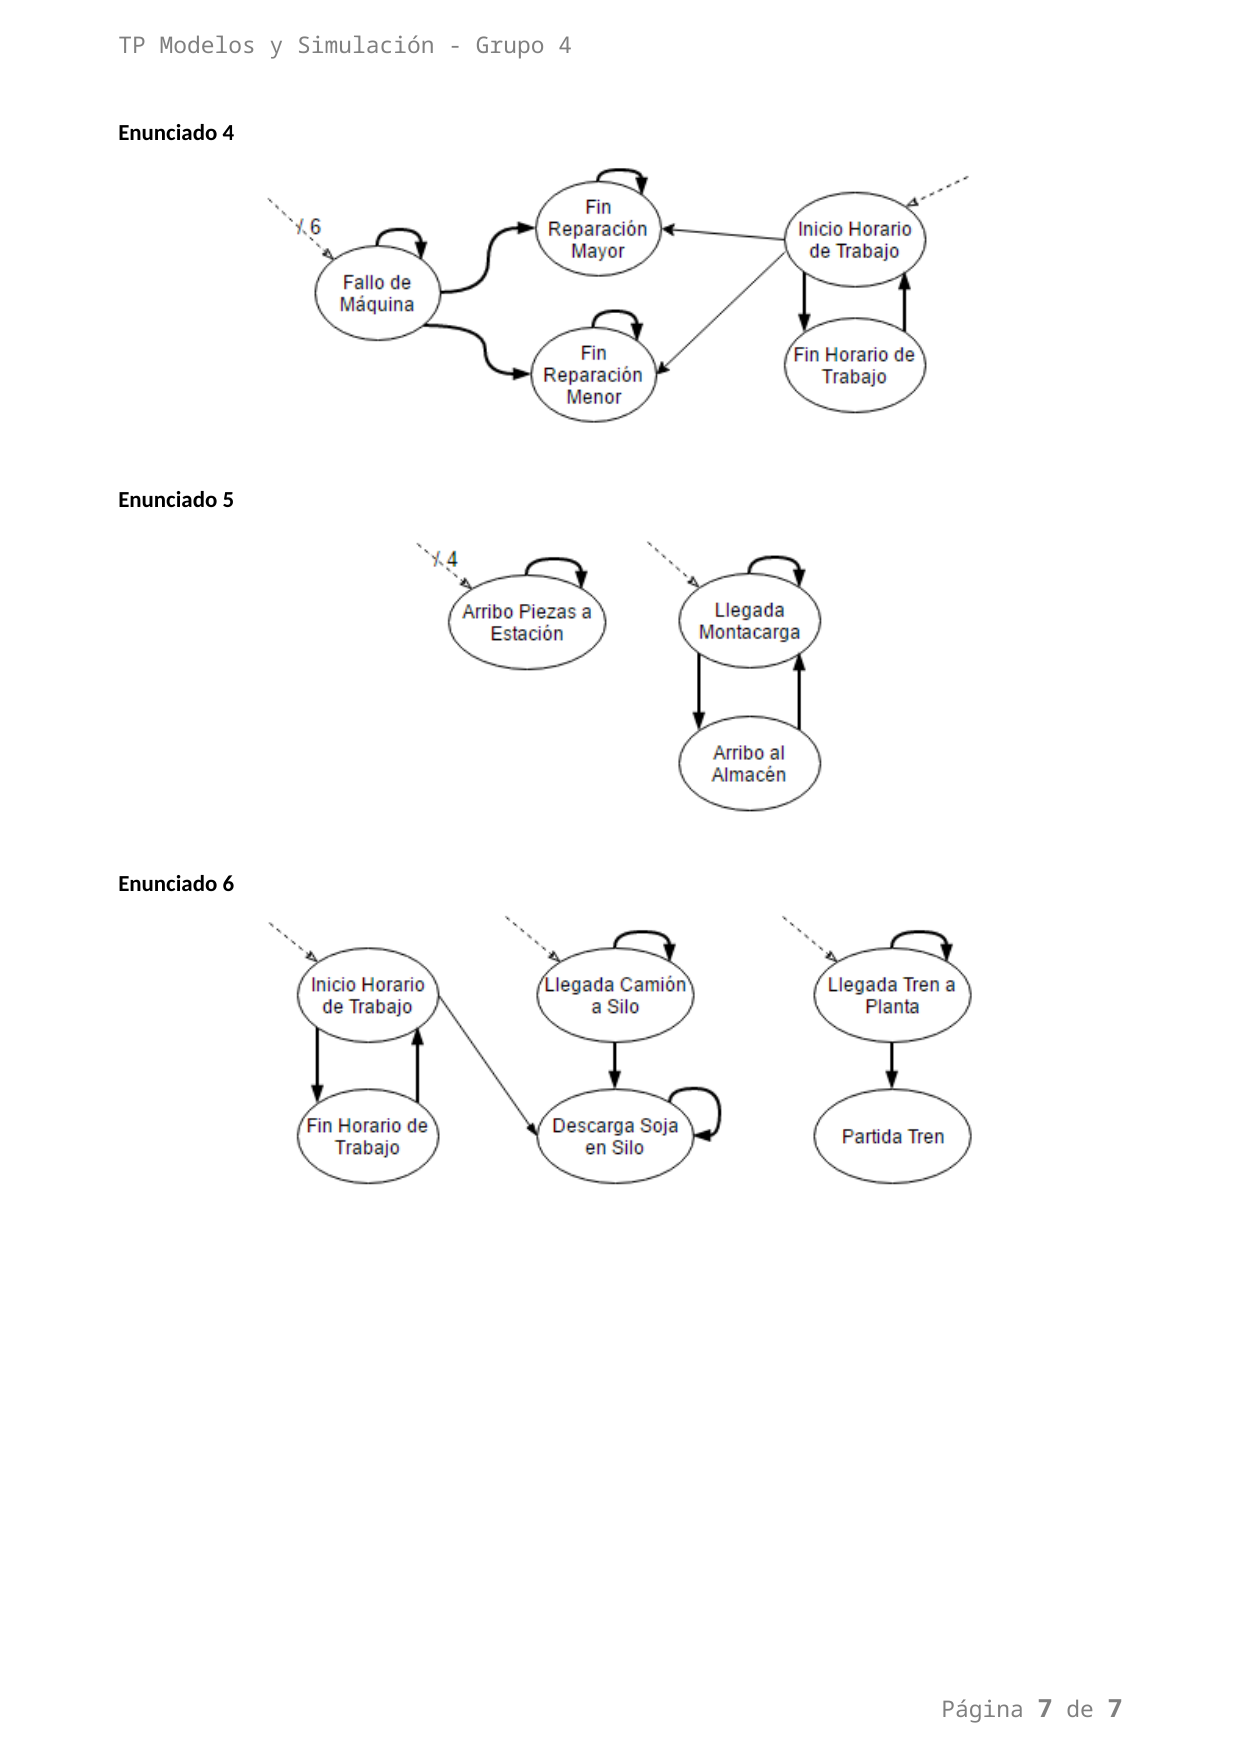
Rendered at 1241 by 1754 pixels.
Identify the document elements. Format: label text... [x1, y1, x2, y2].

text Enunciado 4 [118, 118, 1122, 146]
picture [257, 156, 983, 437]
text Enunciado 6 [118, 869, 1122, 897]
picture [406, 523, 834, 821]
picture [255, 907, 985, 1200]
text Enunciado 5 [118, 485, 1122, 513]
